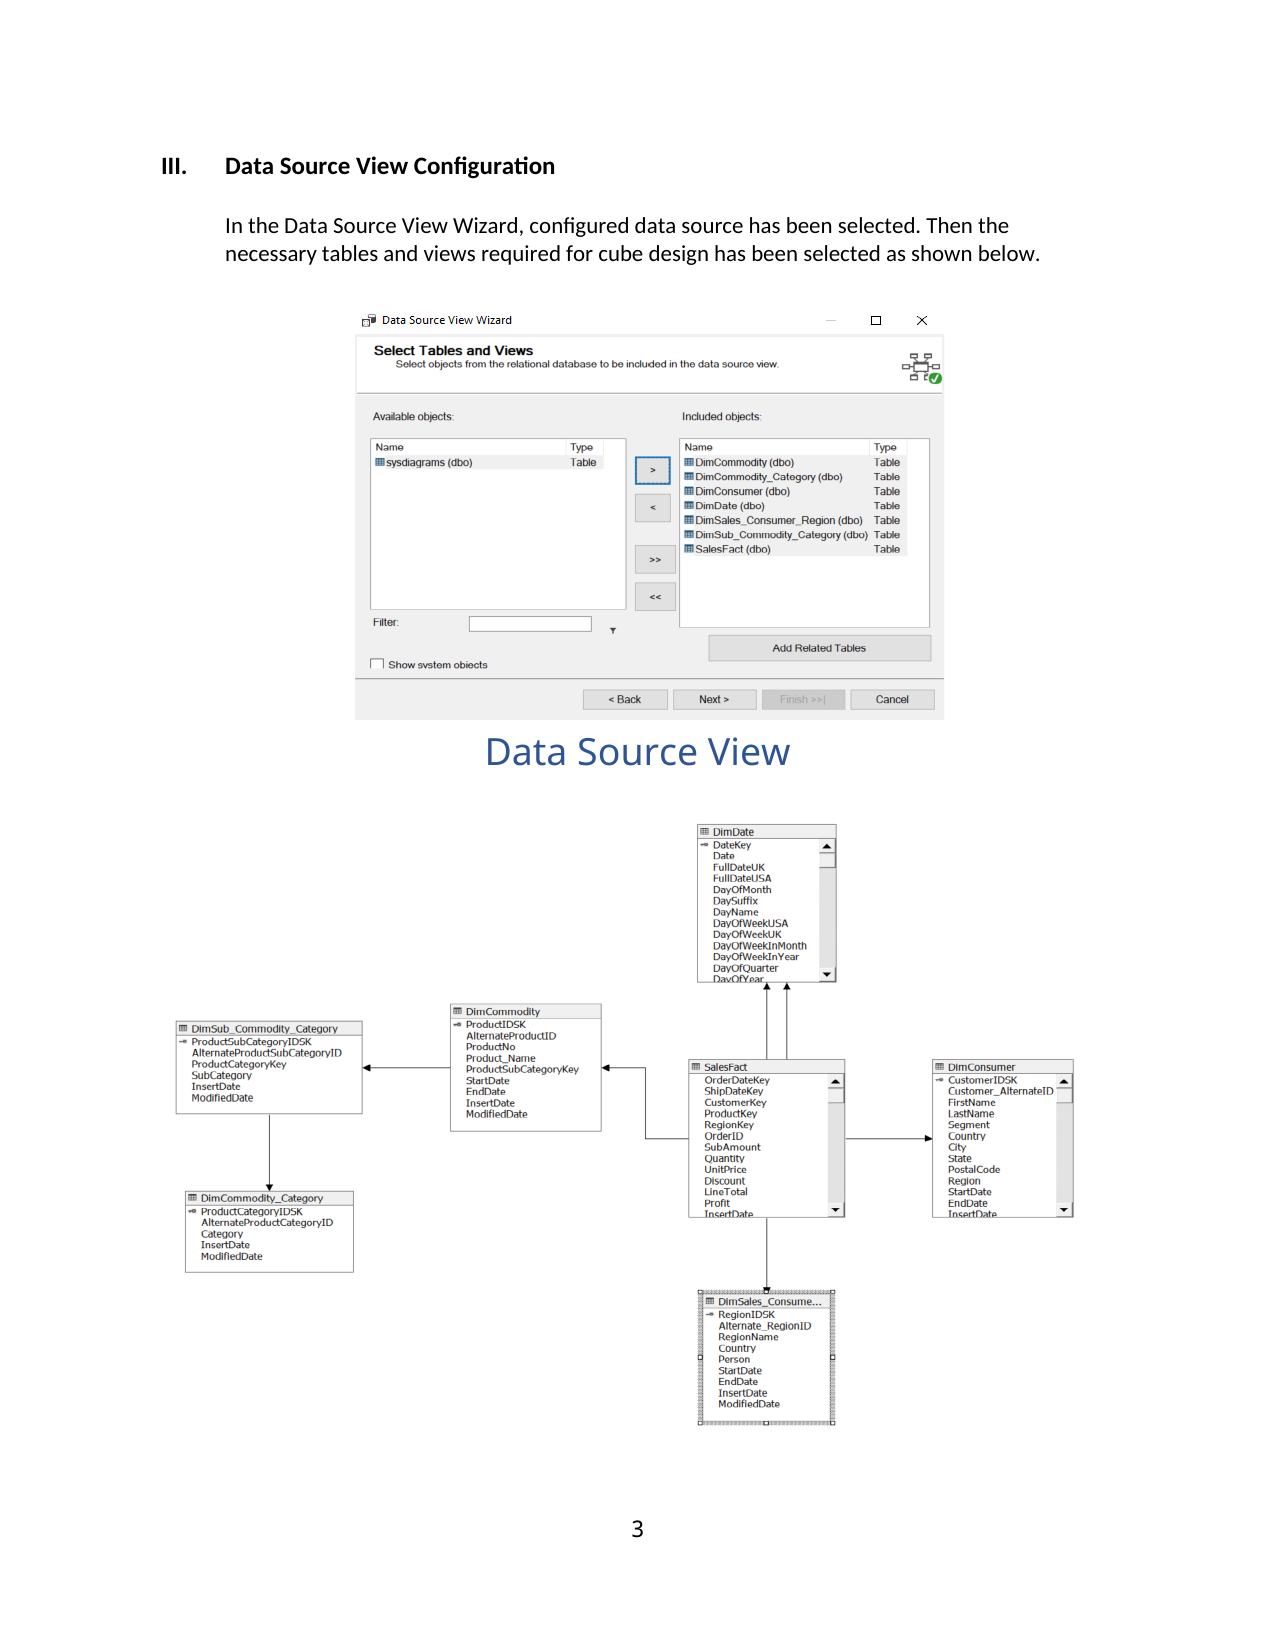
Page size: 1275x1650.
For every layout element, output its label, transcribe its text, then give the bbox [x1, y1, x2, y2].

picture [149, 783, 1122, 1465]
picture [353, 308, 944, 718]
list In the Data Source View Wizard, configured data source has been selected. Then the necessary tables and views required for cube design has been selected as shown below. [225, 211, 1125, 267]
list Data Source View Configuration [187, 150, 1125, 181]
text Data Source View [150, 725, 1125, 776]
